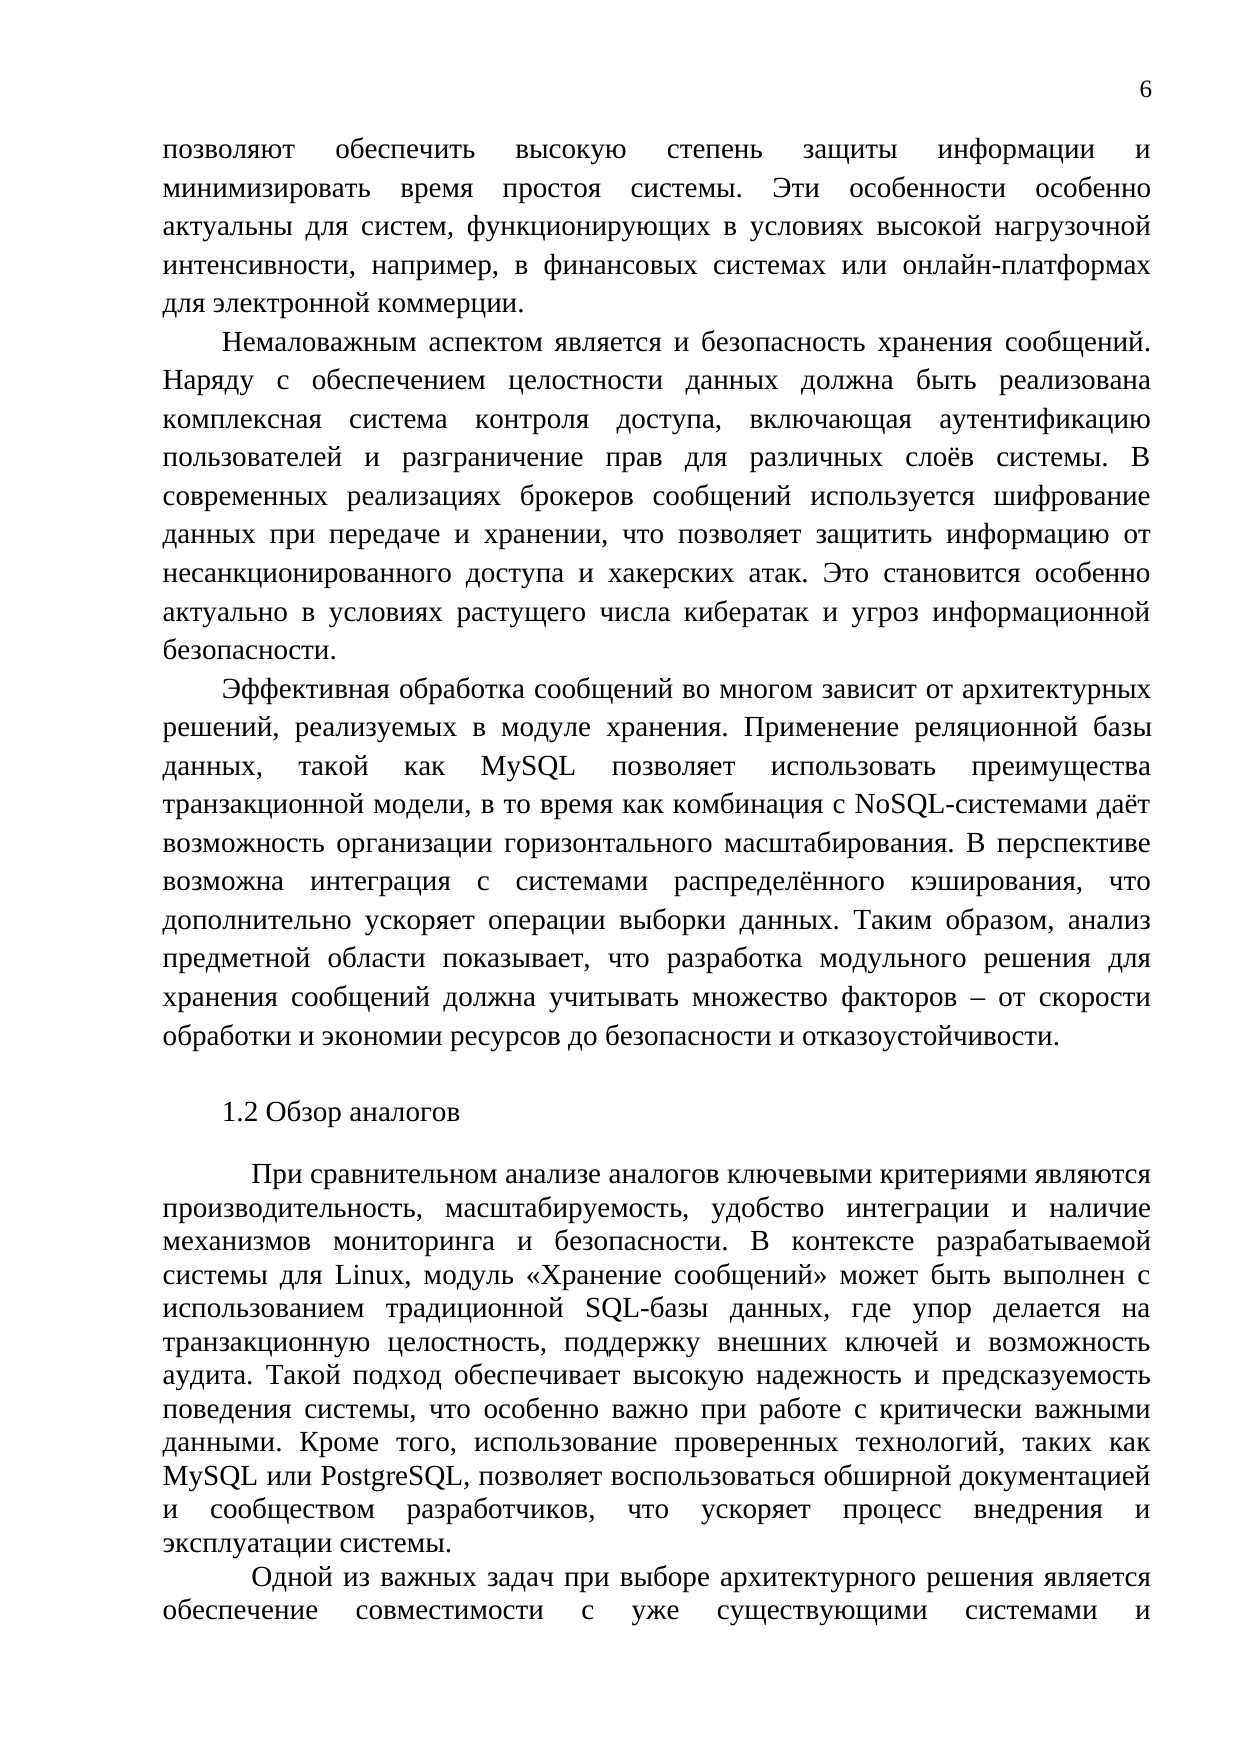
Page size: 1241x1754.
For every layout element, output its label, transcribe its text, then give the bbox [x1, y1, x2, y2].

text При сравнительном анализе аналогов ключевыми критериями являются производительность, масштабируемость, удобство интеграции и наличие механизмов мониторинга и безопасности. В контексте разрабатываемой системы для Linux, модуль «Хранение сообщений» может быть выполнен с использованием традиционной SQL-базы данных, где упор делается на транзакционную целостность, поддержку внешних ключей и возможность аудита. Такой подход обеспечивает высокую надежность и предсказуемость поведения системы, что особенно важно при работе с критически важными данными. Кроме того, использование проверенных технологий, таких как MySQL или PostgreSQL, позволяет воспользоваться обширной документацией и сообществом разработчиков, что ускоряет процесс внедрения и эксплуатации системы. [162, 1156, 1152, 1559]
list Немаловажным аспектом является и безопасность хранения сообщений. Наряду с обеспечением целостности данных должна быть реализована комплексная система контроля доступа, включающая аутентификацию пользователей и разграничение прав для различных слоёв системы. В современных реализациях брокеров сообщений используется шифрование данных при передаче и хранении, что позволяет защитить информацию от несанкционированного доступа и хакерских атак. Это становится особенно актуально в условиях растущего числа кибератак и угроз информационной безопасности. [162, 324, 1152, 666]
list Эффективная обработка сообщений во многом зависит от архитектурных решений, реализуемых в модуле хранения. Применение реляционной базы данных, такой как MySQL позволяет использовать преимущества транзакционной модели, в то время как комбинация с NoSQL-системами даёт возможность организации горизонтального масштабирования. В перспективе возможна интеграция с системами распределённого кэширования, что дополнительно ускоряет операции выборки данных. Таким образом, анализ предметной области показывает, что разработка модульного решения для хранения сообщений должна учитывать множество факторов – от скорости обработки и экономии ресурсов до безопасности и отказоустойчивости. [162, 671, 1152, 1051]
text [162, 1559, 1152, 1626]
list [162, 131, 1152, 319]
subtitle 1.2 Обзор аналогов [162, 1094, 1152, 1127]
